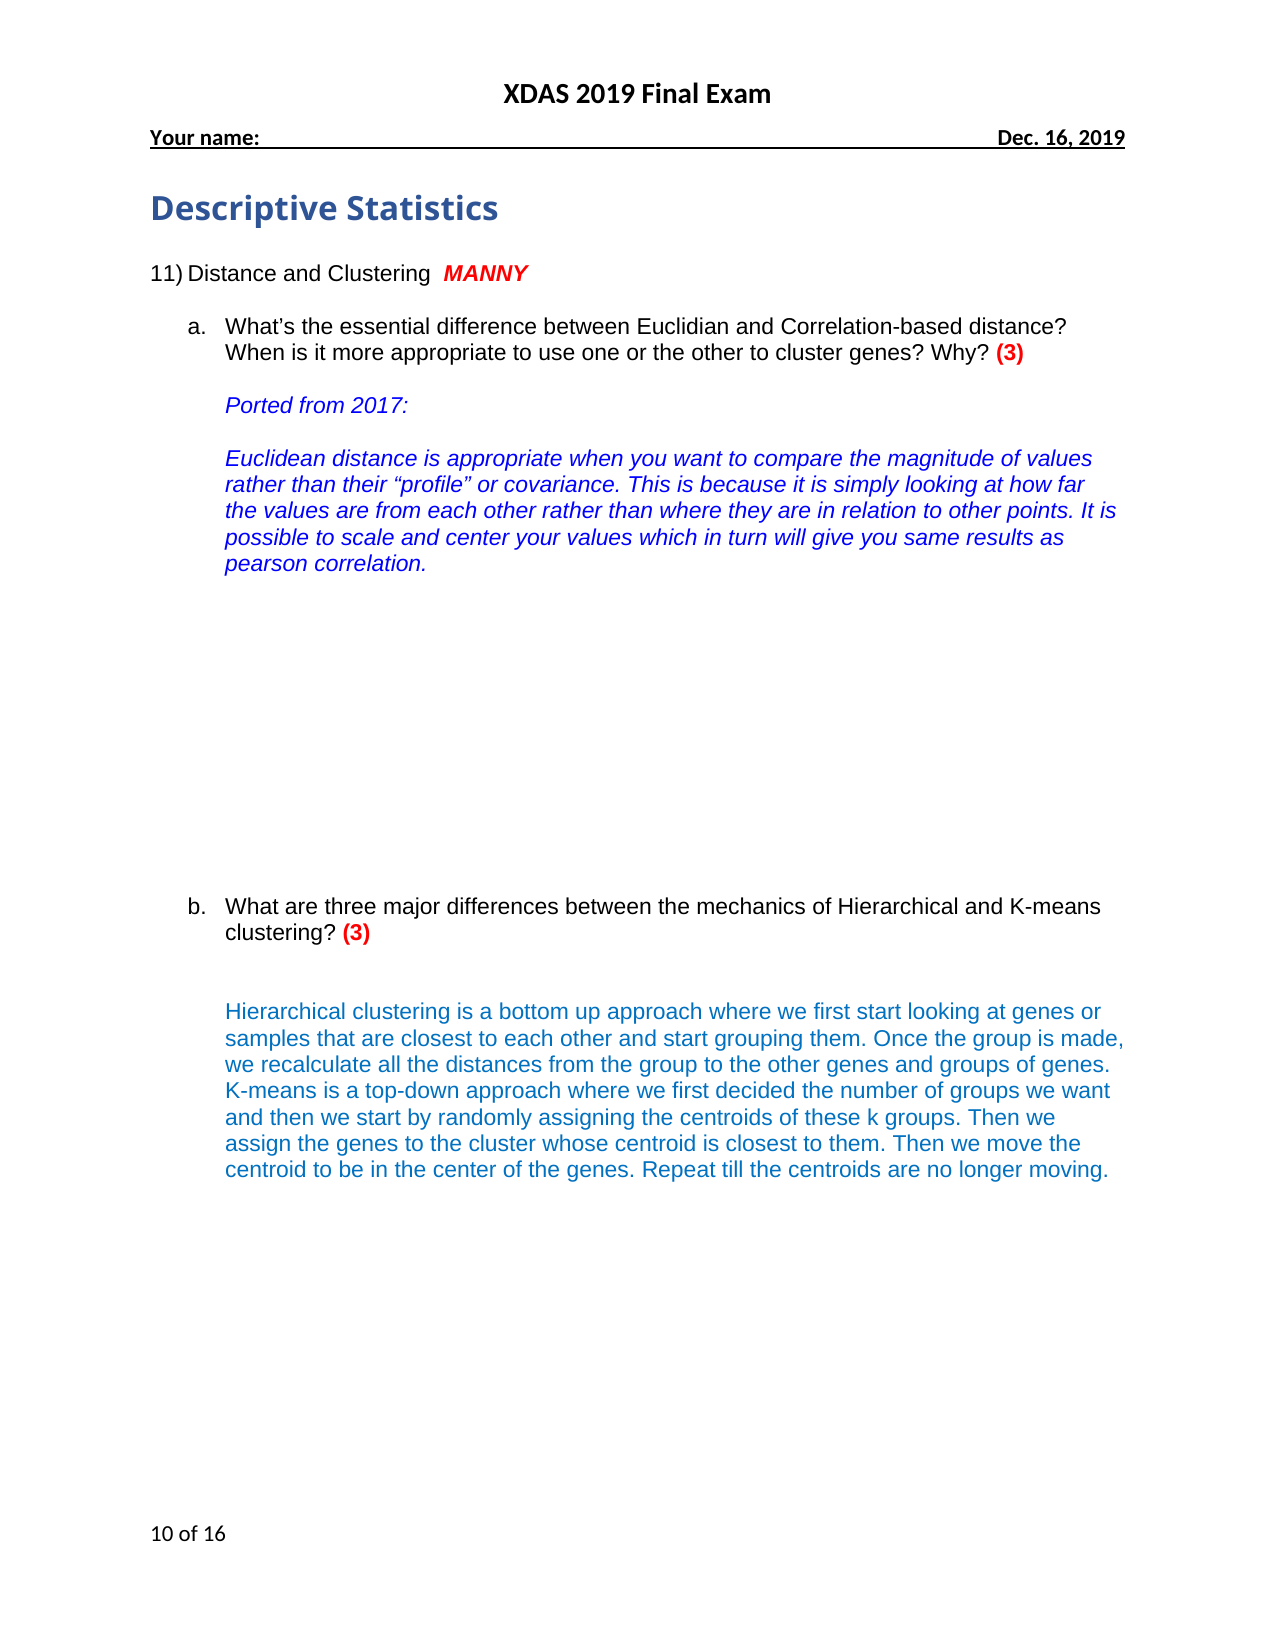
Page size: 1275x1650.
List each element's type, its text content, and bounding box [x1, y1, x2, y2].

text Euclidean distance is appropriate when you want to compare the magnitude of values rather than their “profile” or covariance. This is because it is simply looking at how far the values are from each other rather than where they are in relation to other points. It is possible to scale and center your values which in turn will give you same results as pearson correlation. [225, 445, 1125, 576]
list What’s the essential difference between Euclidian and Correlation-based distance? When is it more appropriate to use one or the other to cluster genes? Why? (3) [187, 313, 1125, 366]
text Ported from 2017: [225, 392, 1125, 418]
list Distance and Clustering MANNY [150, 260, 1125, 287]
subtitle Descriptive Statistics [150, 185, 1125, 230]
text Hierarchical clustering is a bottom up approach where we first start looking at genes or samples that are closest to each other and start grouping them. Once the group is made, we recalculate all the distances from the group to the other genes and groups of genes. K-means is a top-down approach where we first decided the number of groups we want and then we start by randomly assigning the centroids of these k groups. Then we assign the genes to the cluster whose centroid is closest to them. Then we move the centroid to be in the center of the genes. Repeat till the centroids are no longer moving. [225, 998, 1125, 1183]
list What are three major differences between the mechanics of Hierarchical and K-means clustering? (3) [187, 893, 1125, 945]
